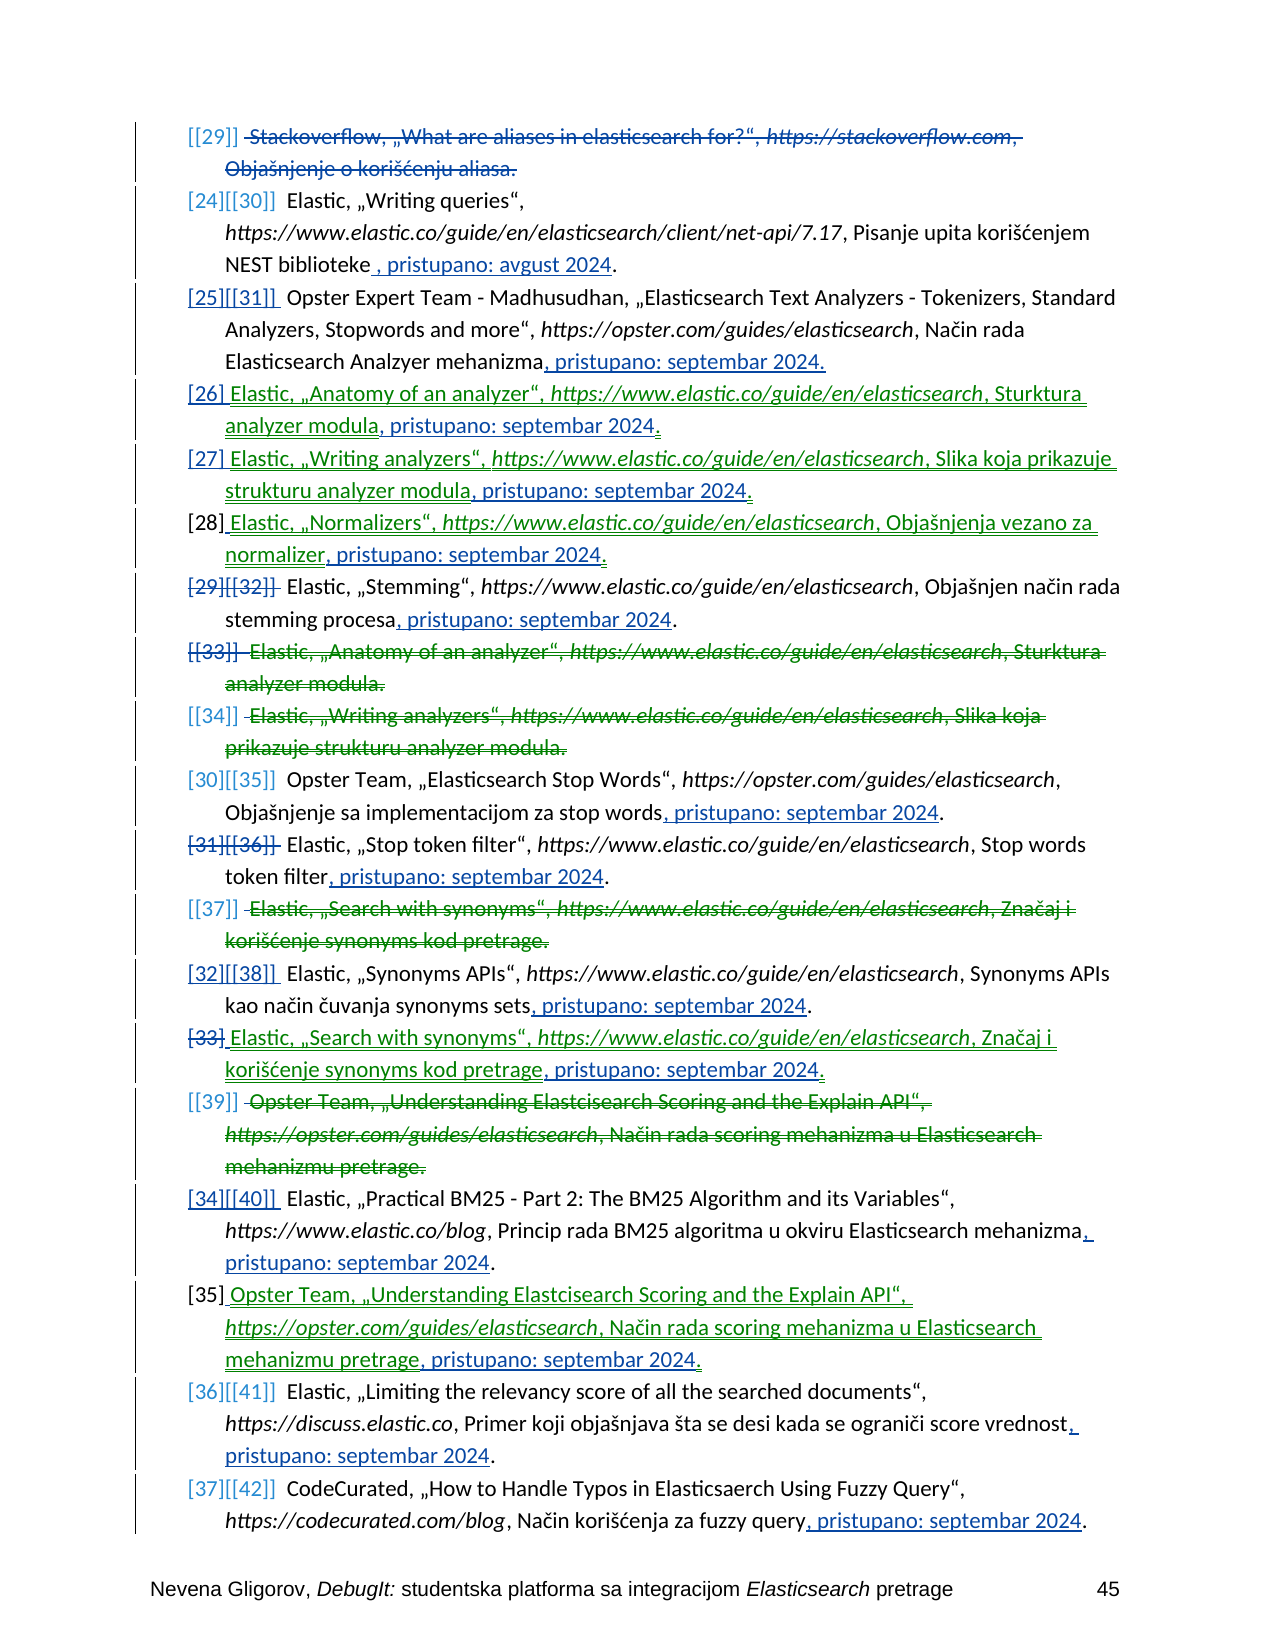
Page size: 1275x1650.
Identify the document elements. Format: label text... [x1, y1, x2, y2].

list Elastic, „Synonyms APIs“, https://www.elastic.co/guide/en/elasticsearch, Synonyms APIs kao način čuvanja synonyms sets. [187, 959, 1125, 1019]
list Elastic, „Writing queries“, https://www.elastic.co/guide/en/elasticsearch/client/net-api/7.17, Pisanje upita korišćenjem NEST biblioteke. [187, 186, 1125, 279]
list Opster Team, „Elasticsearch Stop Words“, https://opster.com/guides/elasticsearch, Objašnjenje sa implementacijom za stop words. [187, 766, 1125, 826]
list Elastic, „Stop token filter“, https://www.elastic.co/guide/en/elasticsearch, Stop words token filter. [187, 830, 1125, 890]
list Elastic, „Practical BM25 - Part 2: The BM25 Algorithm and its Variables“, https://www.elastic.co/blog, Princip rada BM25 algoritma u okviru Elasticsearch mehanizma. [187, 1184, 1125, 1276]
list Elastic, „Limiting the relevancy score of all the searched documents“, https://discuss.elastic.co, Primer koji objašnjava šta se desi kada se ograniči score vrednost. [187, 1377, 1125, 1469]
list Elastic, „Stemming“, https://www.elastic.co/guide/en/elasticsearch, Objašnjen način rada stemming procesa. [187, 572, 1125, 633]
list Opster Expert Team - Madhusudhan, „Elasticsearch Text Analyzers - Tokenizers, Standard Analyzers, Stopwords and more“, https://opster.com/guides/elasticsearch, Način rada Elasticsearch Analzyer mehanizma [187, 283, 1125, 375]
list CodeCurated, „How to Handle Typos in Elasticsaerch Using Fuzzy Query“, https://codecurated.com/blog, Način korišćenja za fuzzy query. [187, 1474, 1125, 1534]
